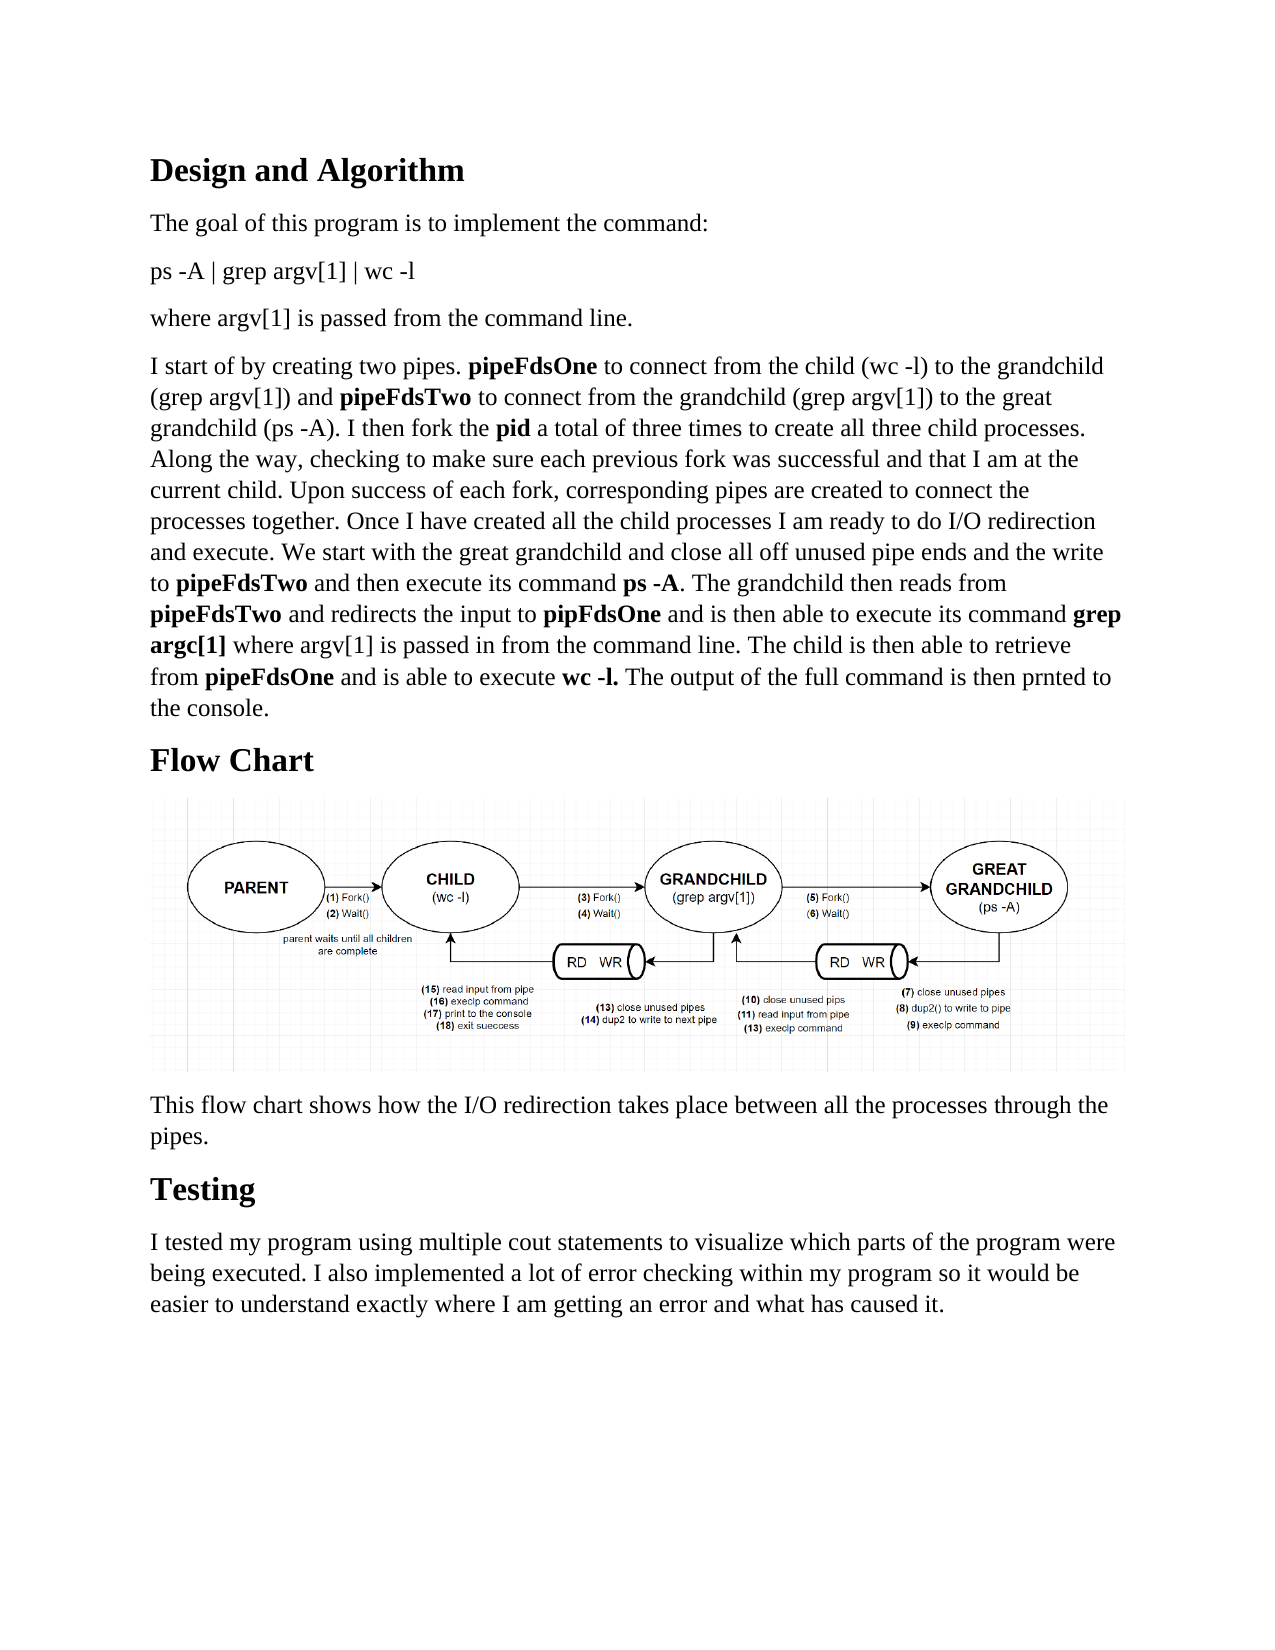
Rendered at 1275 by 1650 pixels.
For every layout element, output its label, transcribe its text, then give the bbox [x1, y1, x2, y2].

text where argv[1] is passed from the command line. [150, 303, 1125, 332]
text Testing [150, 1169, 1125, 1207]
text Design and Algorithm [150, 150, 1125, 188]
text ps -A | grep argv[1] | wc -l [150, 256, 1125, 284]
text Flow Chart [150, 740, 1125, 779]
text The goal of this program is to implement the command: [150, 208, 1125, 237]
text I start of by creating two pipes. pipeFdsOne to connect from the child (wc -l) to the grandchild (grep argv[1]) and pipeFdsTwo to connect from the grandchild (grep argv[1]) to the great grandchild (ps -A). I then fork the pid a total of three times to create all three child processes. Along the way, checking to make sure each previous fork was successful and that I am at the current child. Upon success of each fork, corresponding pipes are created to connect the processes together. Once I have created all the child processes I am ready to do I/O redirection and execute. We start with the great grandchild and close all off unused pipe ends and the write to pipeFdsTwo and then execute its command ps -A. The grandchild then reads from pipeFdsTwo and redirects the input to pipFdsOne and is then able to execute its command grep argc[1] where argv[1] is passed in from the command line. The child is then able to retrieve from pipeFdsOne and is able to execute wc -l. The output of the full command is then prnted to the console. [150, 351, 1125, 721]
picture [150, 798, 1125, 1072]
text This flow chart shows how the I/O redirection takes place between all the processes through the pipes. [150, 1090, 1125, 1150]
text I tested my program using multiple cout statements to visualize which parts of the program were being executed. I also implemented a lot of error checking within my program so it would be easier to understand exactly where I am getting an error and what has caused it. [150, 1227, 1125, 1318]
